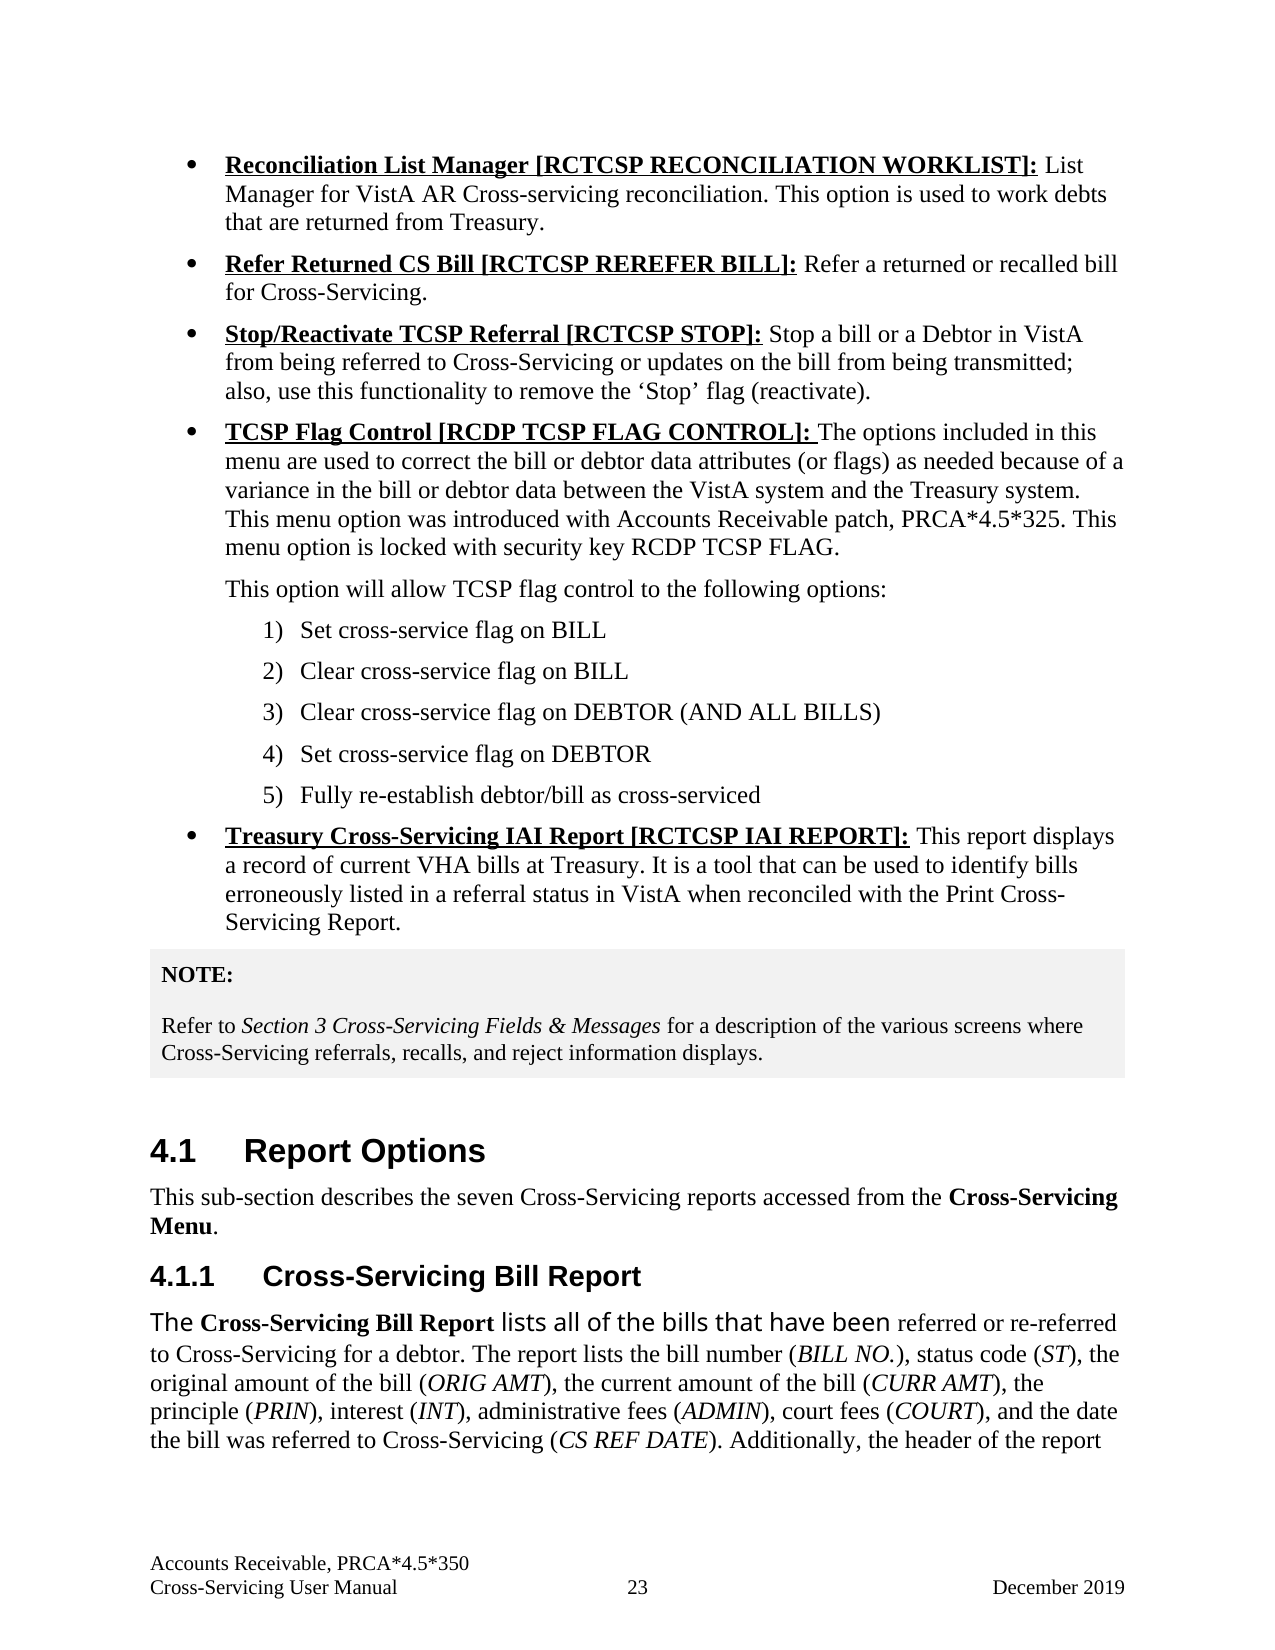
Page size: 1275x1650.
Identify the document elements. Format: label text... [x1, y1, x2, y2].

list TCSP Flag Control [RCDP TCSP FLAG CONTROL]: The options included in this menu are used to correct the bill or debtor data attributes (or flags) as needed because of a variance in the bill or debtor data between the VistA system and the Treasury system. This menu option was introduced with Accounts Receivable patch, PRCA*4.5*325. This menu option is locked with security key RCDP TCSP FLAG. [187, 417, 1125, 561]
text This option will allow TCSP flag control to the following options: [150, 574, 1125, 602]
text This sub-section describes the seven Cross-Servicing reports accessed from the Cross-Servicing Menu. [150, 1182, 1125, 1240]
list Fully re-establish debtor/bill as cross-serviced [262, 780, 1125, 809]
list Reconciliation List Manager [RCTCSP RECONCILIATION WORKLIST]: List Manager for VistA AR Cross-servicing reconciliation. This option is used to work debts that are returned from Treasury. [187, 150, 1125, 236]
list Clear cross-service flag on BILL [262, 656, 1125, 685]
table_header NOTE: [150, 949, 1125, 1000]
list Treasury Cross-Servicing IAI Report [RCTCSP IAI REPORT]: This report displays a record of current VHA bills at Treasury. It is a tool that can be used to identify bills erroneously listed in a referral status in VistA when reconciled with the Print Cross-Servicing Report. [187, 821, 1125, 936]
list Set cross-service flag on BILL [262, 615, 1125, 644]
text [150, 1305, 1125, 1454]
table_cell Refer to Section 3 Cross-Servicing Fields & Messages for a description of the various screens where Cross-Servicing referrals, recalls, and reject information displays. [150, 1000, 1125, 1078]
subtitle Cross-Servicing Bill Report [150, 1259, 1125, 1292]
subtitle Report Options [150, 1132, 1125, 1170]
list Clear cross-service flag on DEBTOR (AND ALL BILLS) [262, 697, 1125, 726]
list Set cross-service flag on DEBTOR [262, 739, 1125, 767]
list Stop/Reactivate TCSP Referral [RCTCSP STOP]: Stop a bill or a Debtor in VistA from being referred to Cross-Servicing or updates on the bill from being transmitted; also, use this functionality to remove the ‘Stop’ flag (reactivate). [187, 319, 1125, 405]
list Refer Returned CS Bill [RCTCSP REREFER BILL]: Refer a returned or recalled bill for Cross-Servicing. [187, 249, 1125, 306]
